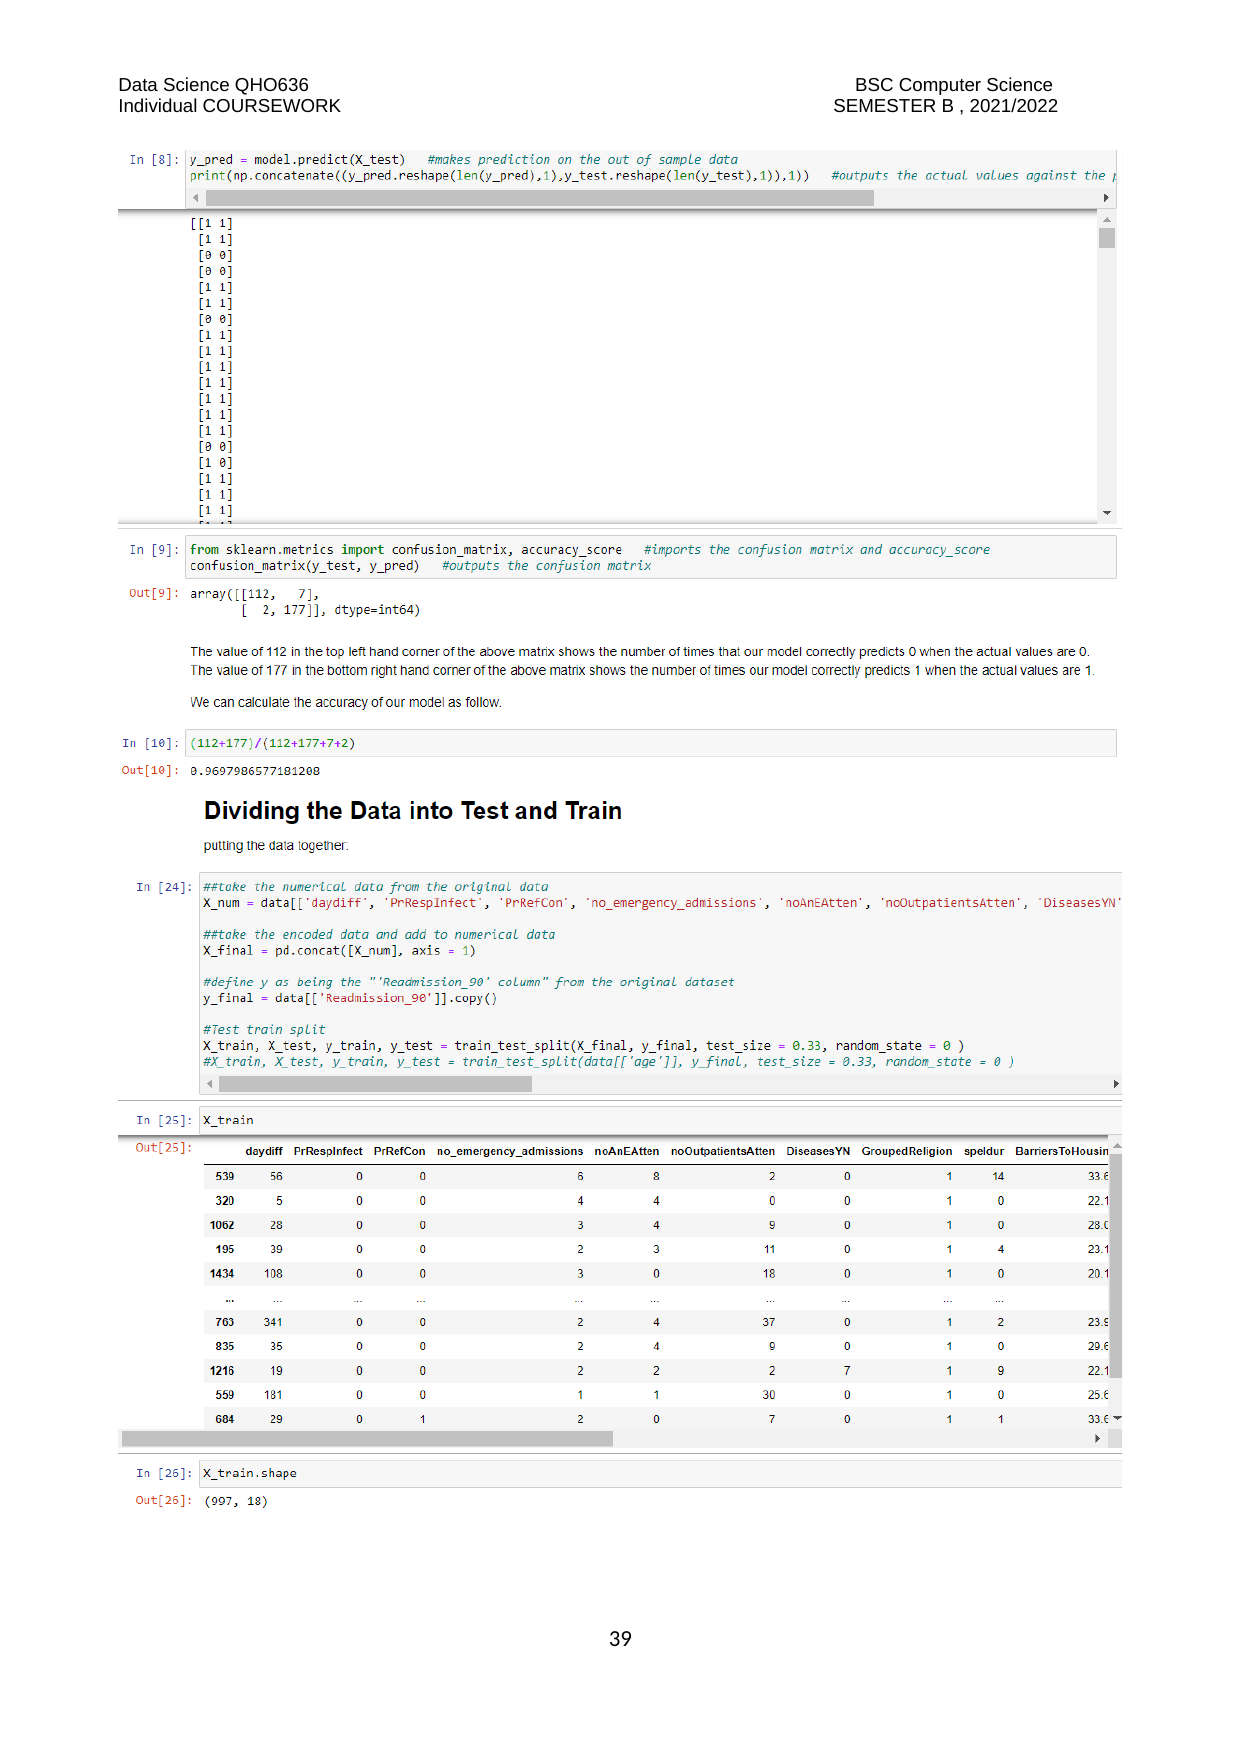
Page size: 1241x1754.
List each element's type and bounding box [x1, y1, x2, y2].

picture [118, 150, 1123, 787]
picture [118, 800, 1123, 1517]
